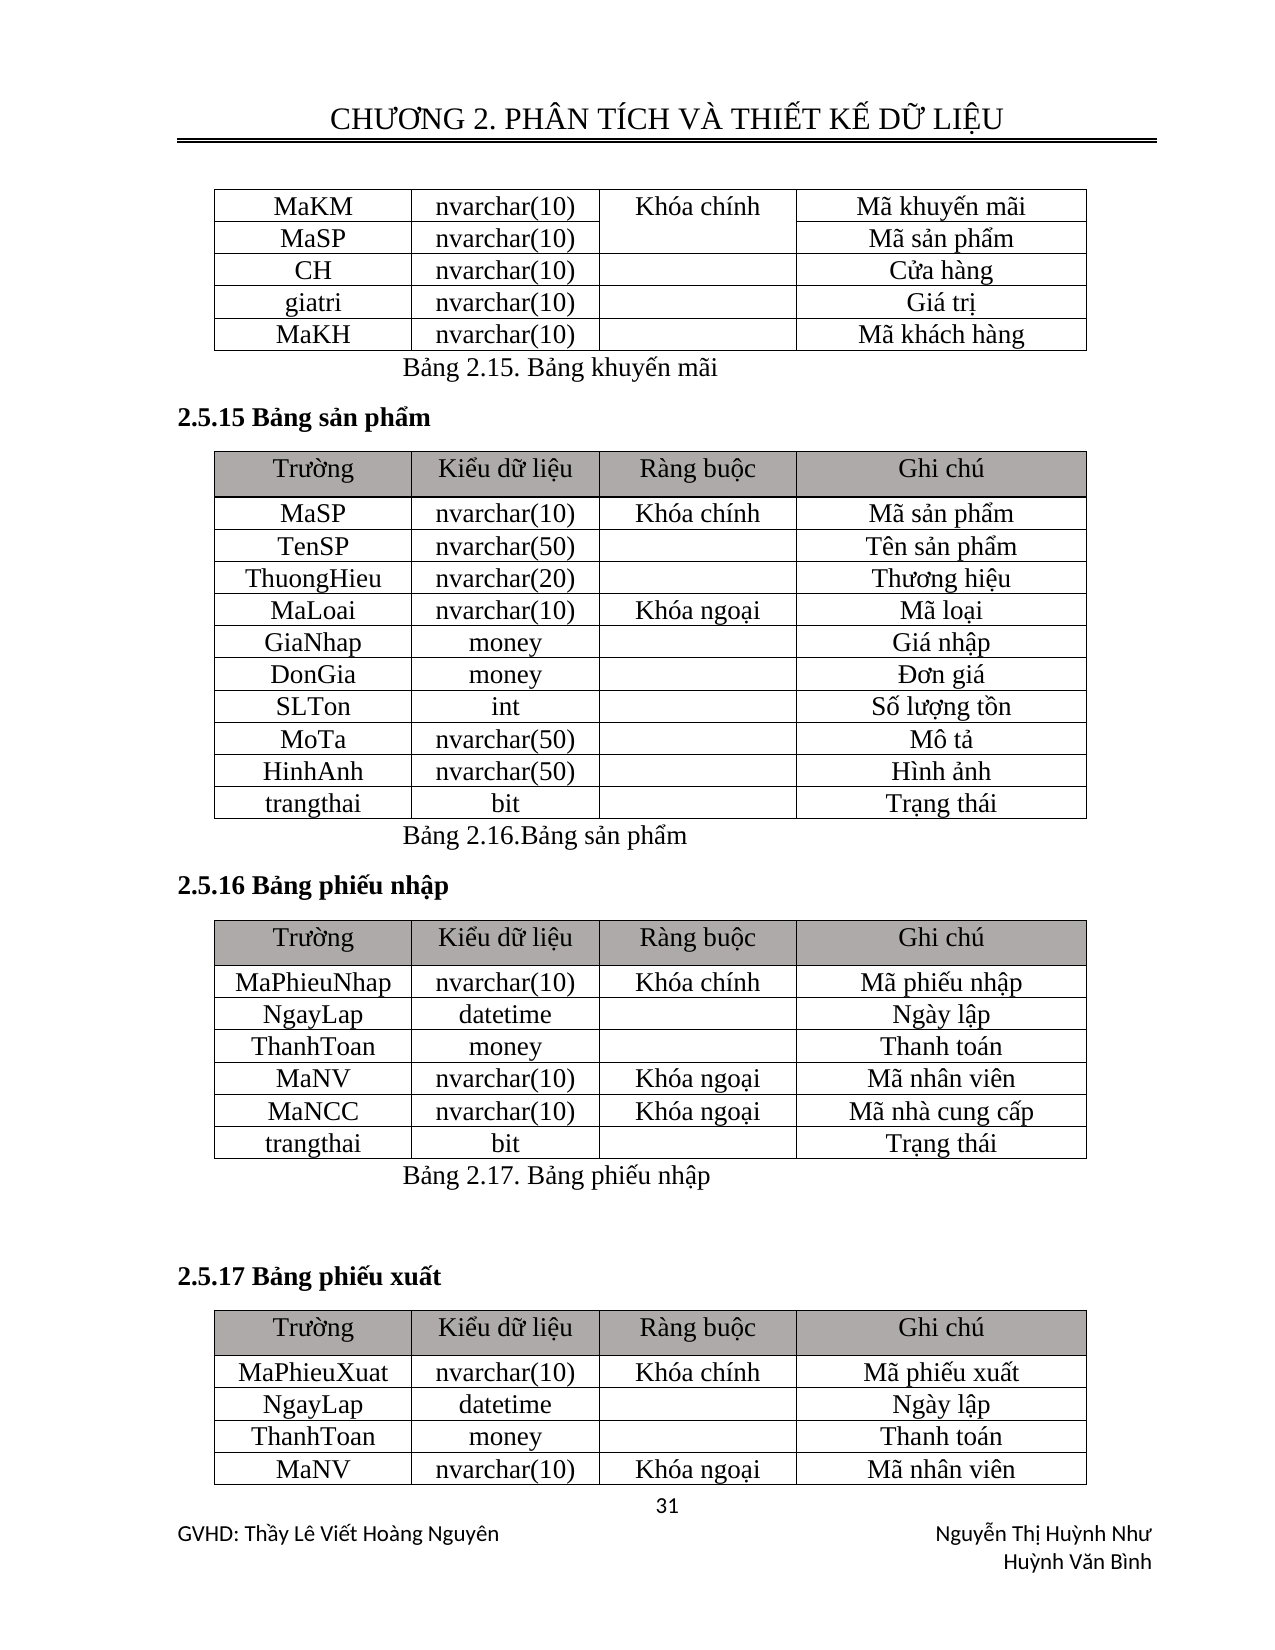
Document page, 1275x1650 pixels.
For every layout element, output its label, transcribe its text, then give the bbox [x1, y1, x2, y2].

table_cell MaNV [215, 1063, 411, 1094]
table_cell datetime [412, 998, 599, 1029]
table_cell [600, 562, 796, 593]
table_header Ràng buộc [600, 1311, 796, 1355]
table_cell Khóa chính [600, 966, 796, 997]
table_cell int [412, 691, 599, 722]
table_cell nvarchar(50) [412, 530, 599, 561]
table_cell Giá nhập [797, 626, 1086, 657]
table_cell trangthai [215, 1127, 411, 1158]
table_cell bit [412, 787, 599, 818]
table_cell nvarchar(10) [412, 1095, 599, 1126]
table_cell MaKH [215, 319, 411, 349]
table_cell Mã sản phẩm [797, 498, 1086, 528]
table_cell Thương hiệu [797, 562, 1086, 593]
table_cell Khóa ngoại [600, 1063, 796, 1094]
table_cell [600, 998, 796, 1029]
text Bảng 2.17. Bảng phiếu nhập [327, 1159, 1157, 1190]
table_cell Mã khuyến mãi [797, 190, 1086, 221]
table_cell Khóa chính [600, 498, 796, 528]
table_cell NgayLap [215, 1388, 411, 1419]
table_cell trangthai [215, 787, 411, 818]
table_cell [600, 254, 796, 285]
table_cell MoTa [215, 723, 411, 754]
table_cell Mã nhà cung cấp [797, 1095, 1086, 1126]
table_cell Số lượng tồn [797, 691, 1086, 722]
table_header Kiểu dữ liệu [412, 452, 599, 496]
table_cell [600, 1030, 796, 1062]
table_header Ràng buộc [600, 452, 796, 496]
table_cell ThanhToan [215, 1030, 411, 1062]
table_header Ghi chú [797, 452, 1086, 496]
table_cell Cửa hàng [797, 254, 1086, 285]
table_cell HinhAnh [215, 755, 411, 786]
table_cell nvarchar(10) [412, 190, 599, 221]
table_cell MaSP [215, 498, 411, 528]
table_header Kiểu dữ liệu [412, 1311, 599, 1355]
table_cell nvarchar(10) [412, 286, 599, 317]
table_cell MaSP [215, 222, 411, 253]
table_cell Trạng thái [797, 1127, 1086, 1158]
table_cell Mã nhân viên [797, 1453, 1086, 1484]
table_cell ThuongHieu [215, 562, 411, 593]
text 2.5.16 Bảng phiếu nhập [177, 869, 1157, 901]
table_cell nvarchar(10) [412, 222, 599, 253]
table_cell nvarchar(50) [412, 755, 599, 786]
table_cell Mã phiếu nhập [797, 966, 1086, 997]
table_cell Khóa ngoại [600, 1095, 796, 1126]
table_cell nvarchar(50) [412, 723, 599, 754]
table_cell Ngày lập [797, 998, 1086, 1029]
table_cell Tên sản phẩm [797, 530, 1086, 561]
table_cell nvarchar(10) [412, 498, 599, 528]
table_cell DonGia [215, 658, 411, 689]
text 2.5.15 Bảng sản phẩm [177, 401, 1157, 432]
table_cell SLTon [215, 691, 411, 722]
table_header Ghi chú [797, 1311, 1086, 1355]
table_cell [600, 1127, 796, 1158]
table_cell bit [412, 1127, 599, 1158]
table_cell [600, 723, 796, 754]
table_cell TenSP [215, 530, 411, 561]
table_cell Mã phiếu xuất [797, 1356, 1086, 1387]
text 2.5.17 Bảng phiếu xuất [177, 1259, 1157, 1291]
table_cell Trạng thái [797, 787, 1086, 818]
table_cell Giá trị [797, 286, 1086, 317]
table_cell Mã loại [797, 594, 1086, 625]
table_cell money [412, 626, 599, 657]
table_cell Khóa ngoại [600, 594, 796, 625]
table_cell [600, 530, 796, 561]
table_cell [600, 319, 796, 349]
table_cell ThanhToan [215, 1421, 411, 1452]
table_header Ràng buộc [600, 921, 796, 965]
table_cell nvarchar(20) [412, 562, 599, 593]
table_cell [600, 691, 796, 722]
table_cell MaNV [215, 1453, 411, 1484]
table_cell MaLoai [215, 594, 411, 625]
table_cell Thanh toán [797, 1030, 1086, 1062]
table_cell MaPhieuXuat [215, 1356, 411, 1387]
table_cell MaNCC [215, 1095, 411, 1126]
table_cell [600, 286, 796, 317]
table_cell [600, 787, 796, 818]
table_cell money [412, 658, 599, 689]
table_cell Ngày lập [797, 1388, 1086, 1419]
table_cell Mô tả [797, 723, 1086, 754]
table_cell giatri [215, 286, 411, 317]
table_cell [600, 658, 796, 689]
table_cell Mã nhân viên [797, 1063, 1086, 1094]
table_cell [600, 1388, 796, 1419]
table_cell Đơn giá [797, 658, 1086, 689]
table_header Trường [215, 921, 411, 965]
text Bảng 2.16.Bảng sản phẩm [327, 819, 1157, 850]
table_cell GiaNhap [215, 626, 411, 657]
table_cell Mã khách hàng [797, 319, 1086, 349]
table_cell MaKM [215, 190, 411, 221]
table_cell nvarchar(10) [412, 594, 599, 625]
table_cell [600, 626, 796, 657]
table_cell nvarchar(10) [412, 966, 599, 997]
table_cell nvarchar(10) [412, 319, 599, 349]
table_cell Khóa chính [600, 1356, 796, 1387]
table_header Trường [215, 452, 411, 496]
table_cell [600, 1421, 796, 1452]
table_cell datetime [412, 1388, 599, 1419]
table_cell Khóa ngoại [600, 1453, 796, 1484]
table_cell Khóa chính [600, 190, 796, 253]
table_cell money [412, 1030, 599, 1062]
table_cell MaPhieuNhap [215, 966, 411, 997]
table_cell nvarchar(10) [412, 1063, 599, 1094]
table_cell nvarchar(10) [412, 254, 599, 285]
table_cell Thanh toán [797, 1421, 1086, 1452]
text Bảng 2.15. Bảng khuyến mãi [327, 351, 1157, 382]
table_cell [600, 755, 796, 786]
table_cell nvarchar(10) [412, 1356, 599, 1387]
table_cell money [412, 1421, 599, 1452]
table_header Ghi chú [797, 921, 1086, 965]
table_cell nvarchar(10) [412, 1453, 599, 1484]
table_cell CH [215, 254, 411, 285]
table_cell Mã sản phẩm [797, 222, 1086, 253]
table_cell NgayLap [215, 998, 411, 1029]
table_cell Hình ảnh [797, 755, 1086, 786]
table_header Kiểu dữ liệu [412, 921, 599, 965]
table_header Trường [215, 1311, 411, 1355]
